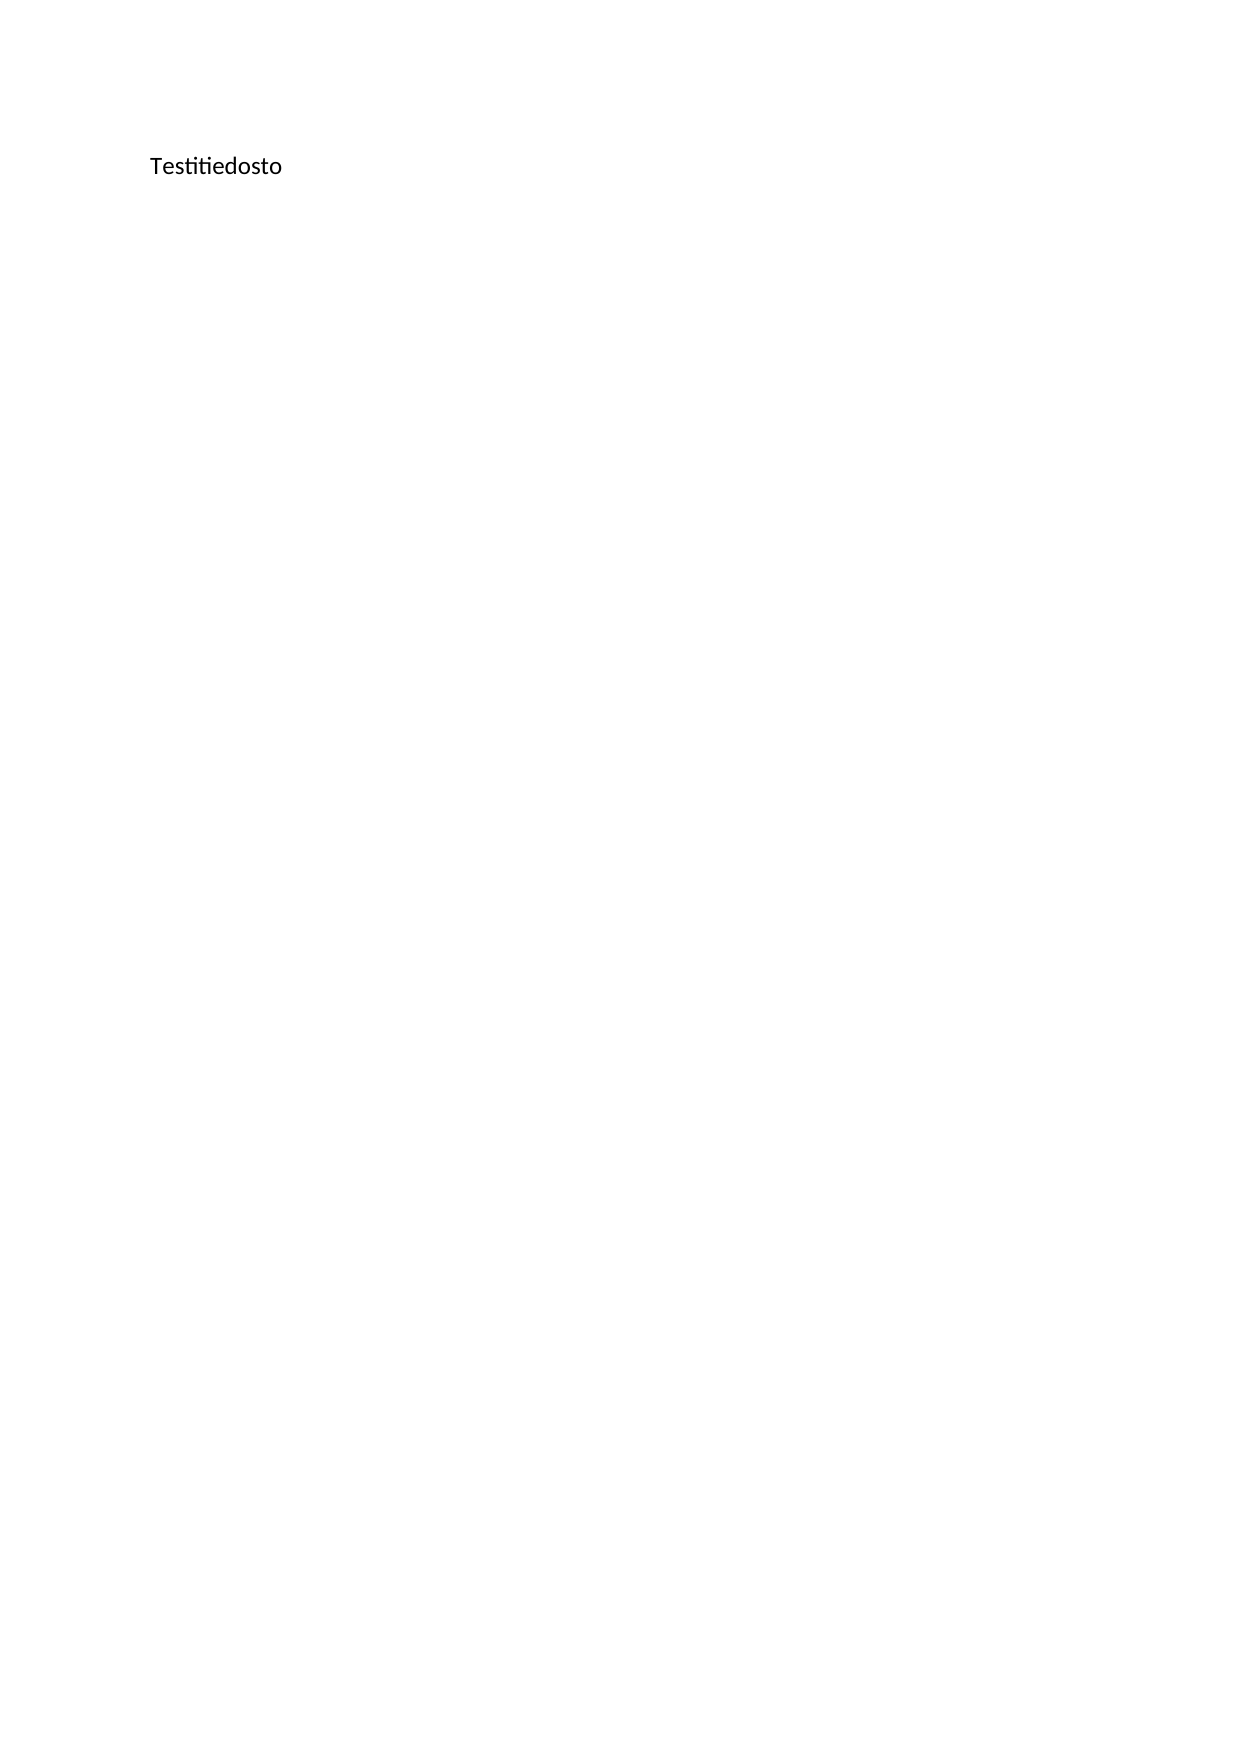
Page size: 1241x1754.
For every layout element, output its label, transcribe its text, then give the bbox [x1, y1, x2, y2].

text Testitiedosto [150, 150, 1090, 181]
